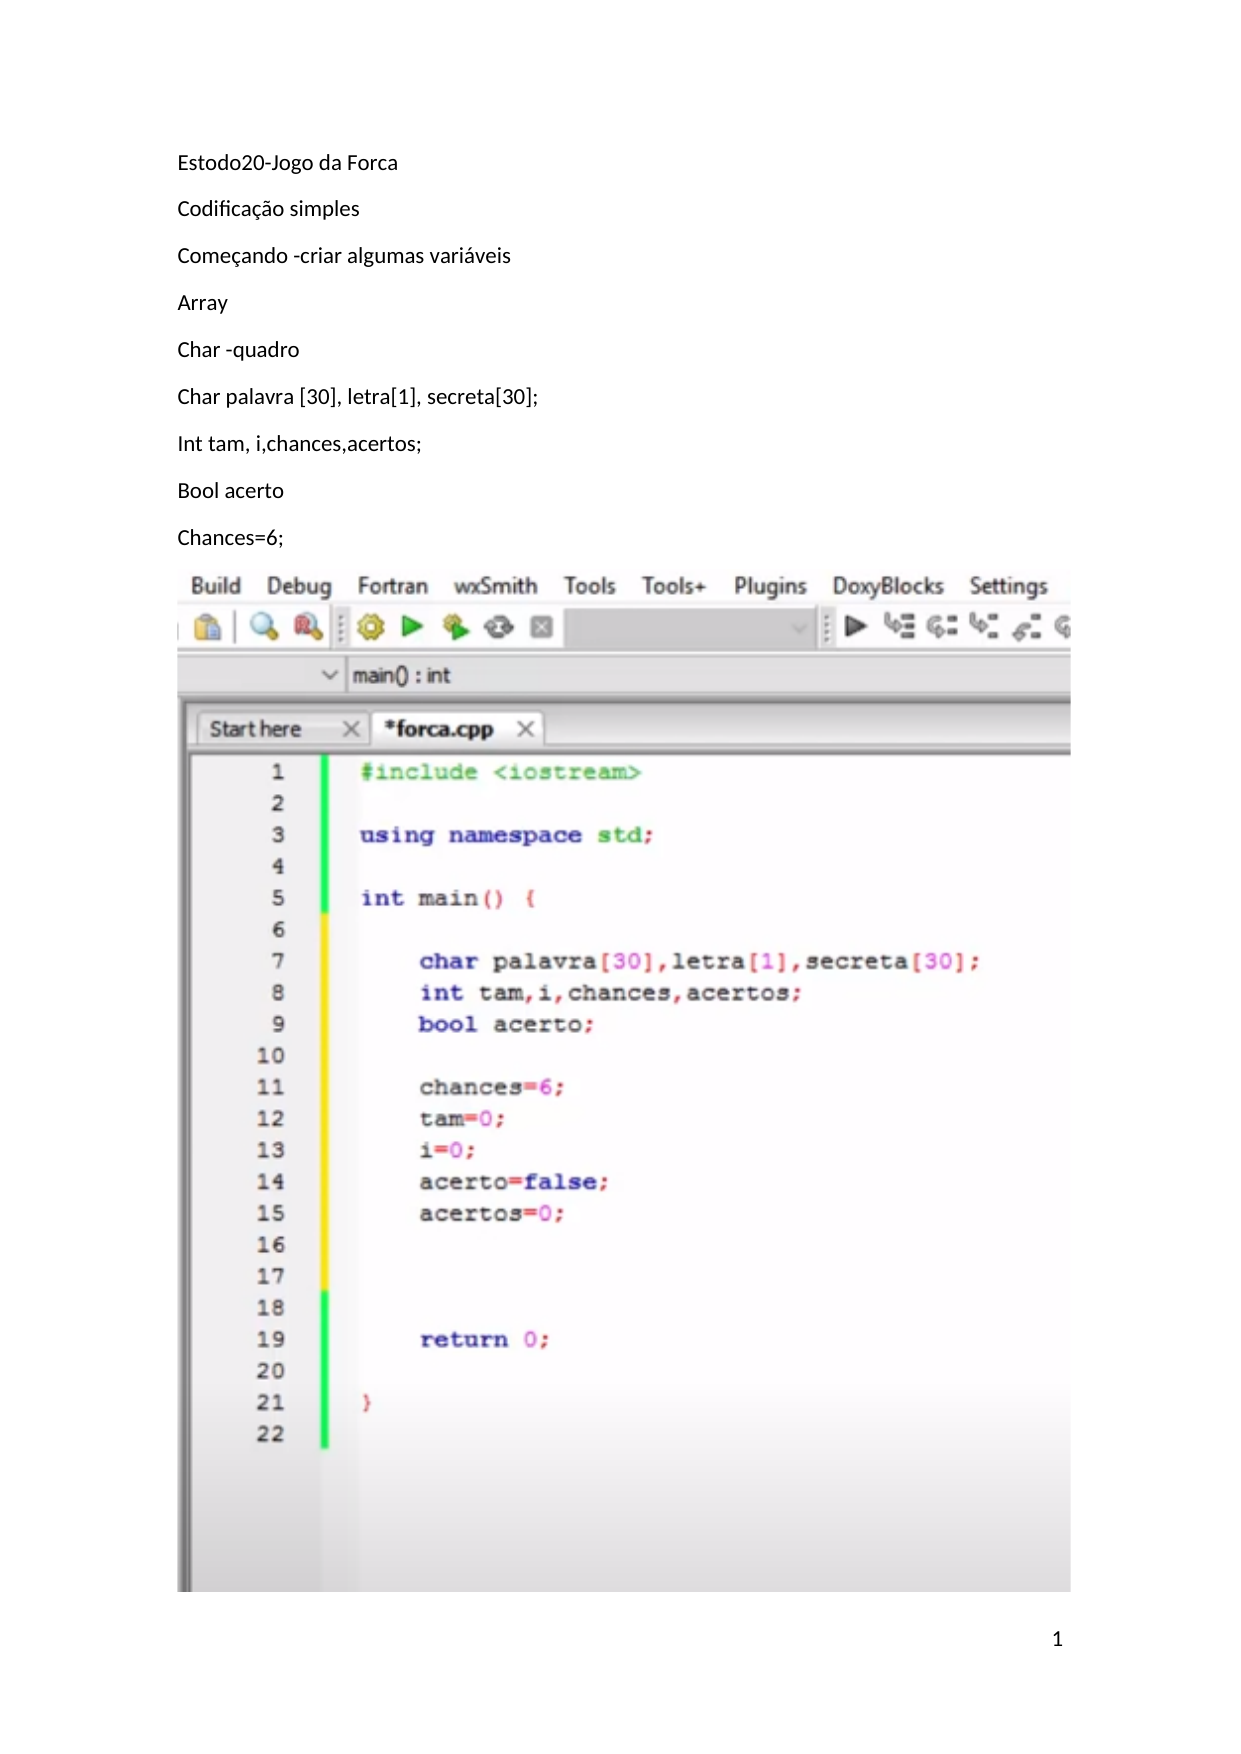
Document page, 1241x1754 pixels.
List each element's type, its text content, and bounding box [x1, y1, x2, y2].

text Char palavra [30], letra[1], secreta[30]; [177, 382, 1063, 410]
text Codificação simples [177, 194, 1063, 222]
text Bool acerto [177, 476, 1063, 504]
text Int tam, i,chances,acertos; [177, 429, 1063, 457]
text Estodo20-Jogo da Forca [177, 148, 1063, 176]
text Char -quadro [177, 335, 1063, 363]
text Começando -criar algumas variáveis [177, 241, 1063, 269]
text Array [177, 288, 1063, 316]
picture [177, 569, 1071, 1592]
text Chances=6; [177, 523, 1063, 551]
